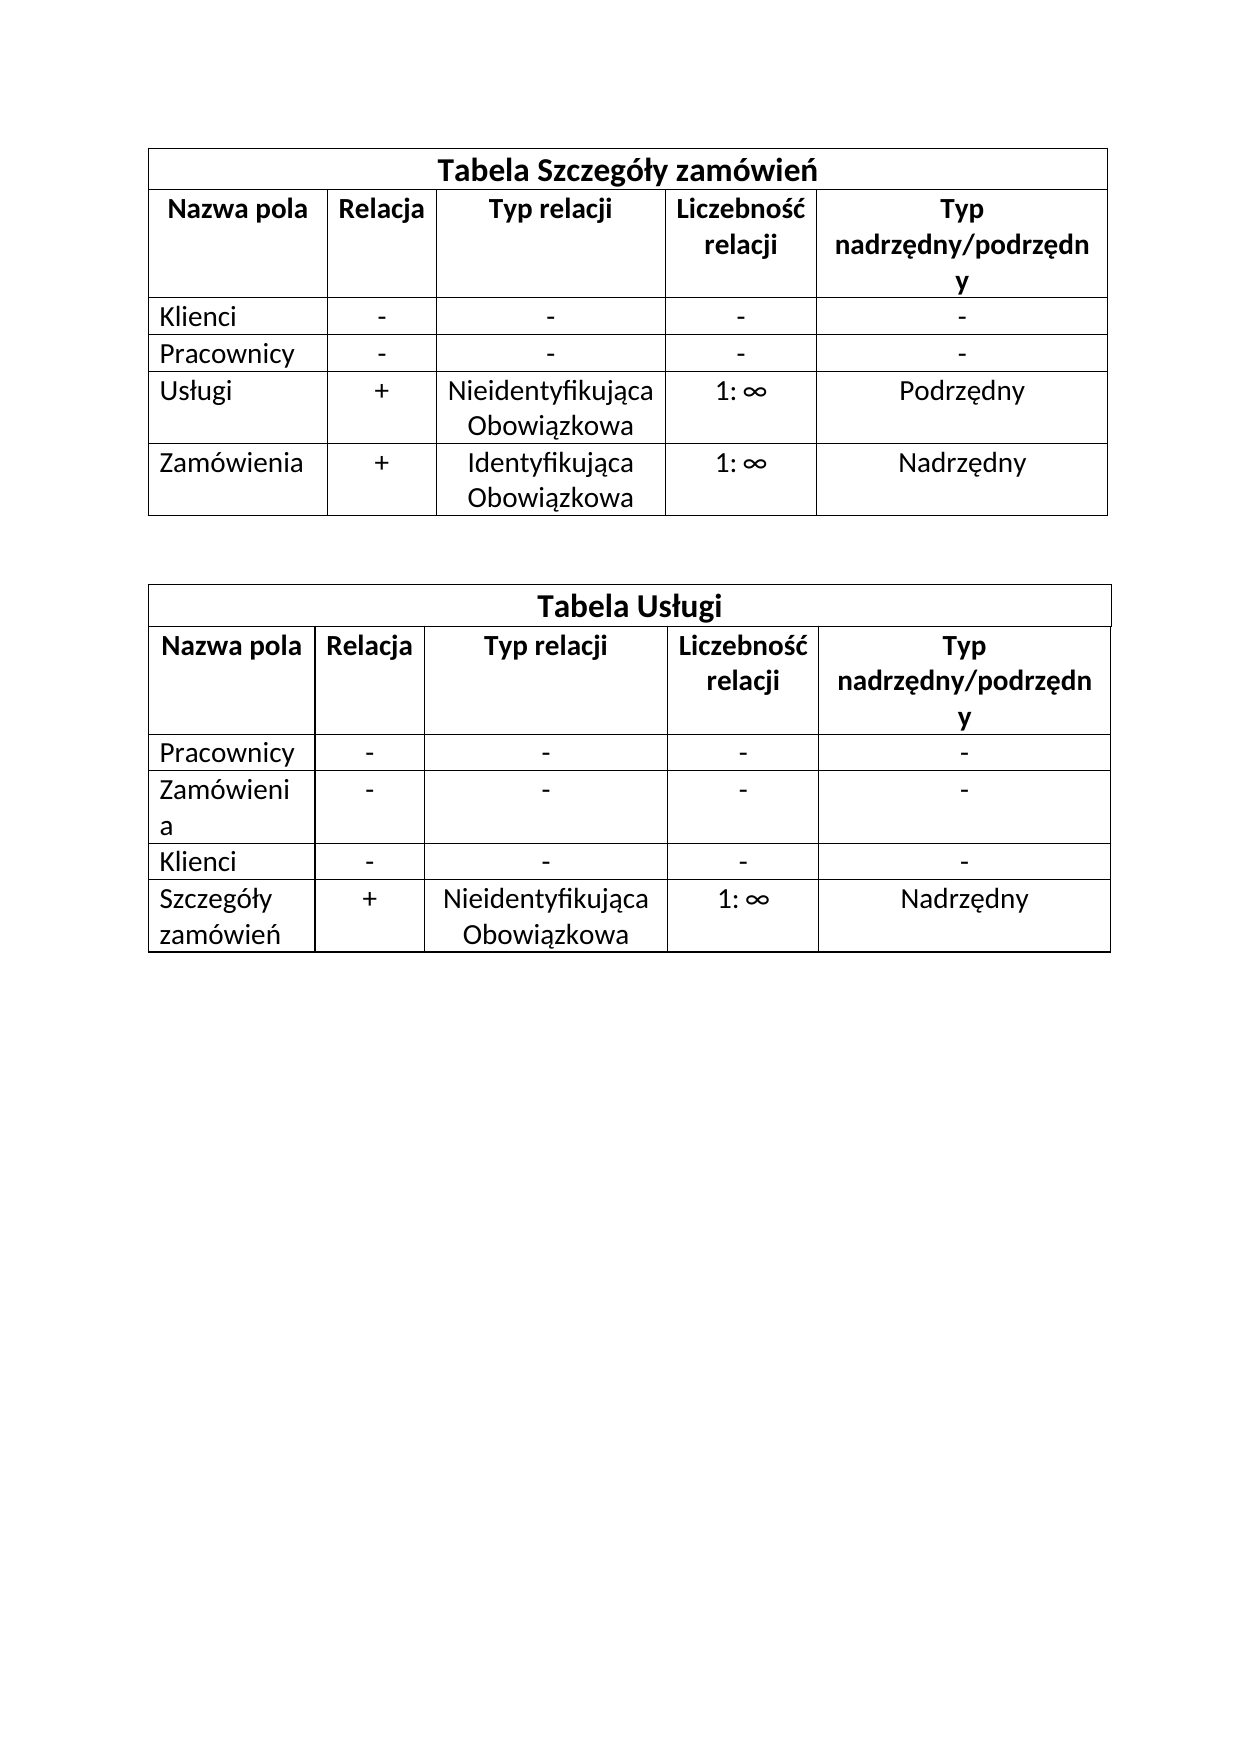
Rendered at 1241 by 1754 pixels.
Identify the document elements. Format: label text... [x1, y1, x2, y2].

table_cell - [328, 298, 436, 334]
table_cell Podrzędny [817, 372, 1107, 443]
table_cell Usługi [149, 372, 327, 443]
table_cell Typ nadrzędny/podrzędny [819, 627, 1110, 733]
table_header Tabela Szczegóły zamówień [149, 149, 1107, 189]
table_cell Nazwa pola [149, 190, 327, 297]
table_cell Typ nadrzędny/podrzędny [817, 190, 1107, 297]
table_cell - [437, 335, 665, 371]
table_cell Nadrzędny [819, 880, 1110, 951]
table_cell - [817, 298, 1107, 334]
table_cell - [328, 335, 436, 371]
table_cell - [425, 735, 667, 770]
table_cell - [316, 771, 424, 842]
table_cell - [817, 335, 1107, 371]
table_cell Nazwa pola [149, 627, 314, 733]
table_cell + [316, 880, 424, 951]
table_cell - [425, 771, 667, 842]
table_cell Szczegóły zamówień [149, 880, 314, 951]
table_cell + [328, 444, 436, 515]
table_cell Nieidentyfikująca Obowiązkowa [437, 372, 665, 443]
table_cell + [328, 372, 436, 443]
table_cell - [668, 771, 818, 842]
table_cell Liczebność relacji [666, 190, 816, 297]
table_cell Nieidentyfikująca Obowiązkowa [425, 880, 667, 951]
table_cell - [819, 735, 1110, 770]
table_cell - [668, 844, 818, 879]
table_cell - [666, 298, 816, 334]
table_cell Typ relacji [437, 190, 665, 297]
table_cell - [425, 844, 667, 879]
table_cell Zamówienia [149, 771, 314, 842]
table_cell 1: ∞ [666, 372, 816, 443]
table_cell Klienci [149, 298, 327, 334]
table_cell Relacja [316, 627, 424, 733]
table_cell Pracownicy [149, 735, 314, 770]
table_cell Nadrzędny [817, 444, 1107, 515]
table_cell - [316, 844, 424, 879]
table_cell - [316, 735, 424, 770]
table_cell - [819, 771, 1110, 842]
table_cell - [819, 844, 1110, 879]
table_cell - [668, 735, 818, 770]
table_cell Klienci [149, 844, 314, 879]
table_cell 1: ∞ [668, 880, 818, 951]
table_cell Liczebność relacji [668, 627, 818, 733]
table_cell Pracownicy [149, 335, 327, 371]
table_header Tabela Usługi [149, 585, 1111, 626]
table_cell Zamówienia [149, 444, 327, 515]
table_cell Relacja [328, 190, 436, 297]
table_cell Typ relacji [425, 627, 667, 733]
table_cell 1: ∞ [666, 444, 816, 515]
table_cell - [666, 335, 816, 371]
table_cell - [437, 298, 665, 334]
table_cell Identyfikująca Obowiązkowa [437, 444, 665, 515]
